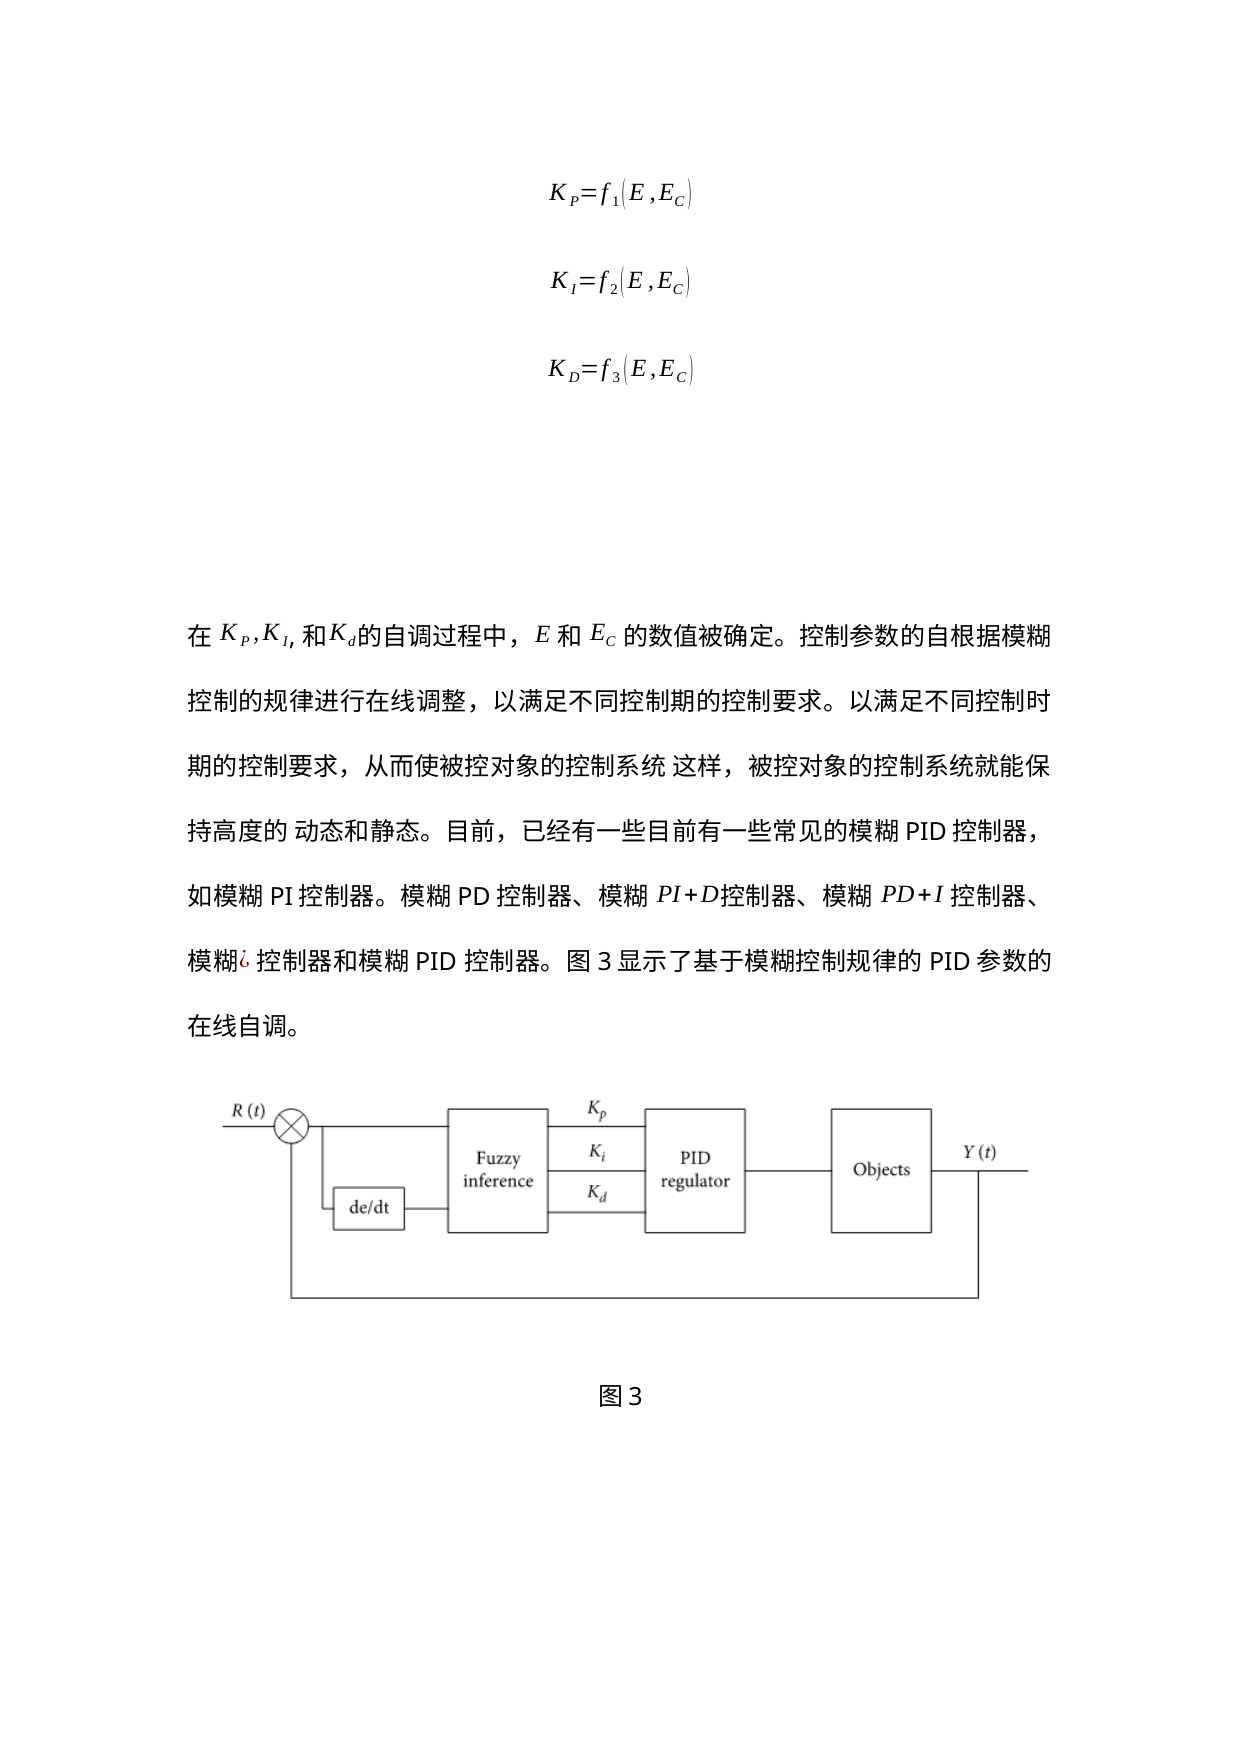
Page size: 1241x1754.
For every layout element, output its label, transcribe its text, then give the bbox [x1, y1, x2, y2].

text 图3 [187, 1362, 1053, 1427]
text 在 , 和的自调过程中， 和 的数值被确定。控制参数的自根据模糊控制的规律进行在线调整，以满足不同控制期的控制要求。以满足不同控制时期的控制要求，从而使被控对象的控制系统 这样，被控对象的控制系统就能保持高度的 动态和静态。目前，已经有一些目前有一些常见的模糊PID控制器，如模糊PI控制器。模糊PD控制器、模糊 控制器、模糊 控制器、模糊 控制器和模糊PID 控制器。图3显示了基于模糊控制规律的PID参数的在线自调。 [187, 602, 1053, 1057]
picture [187, 1079, 1053, 1310]
